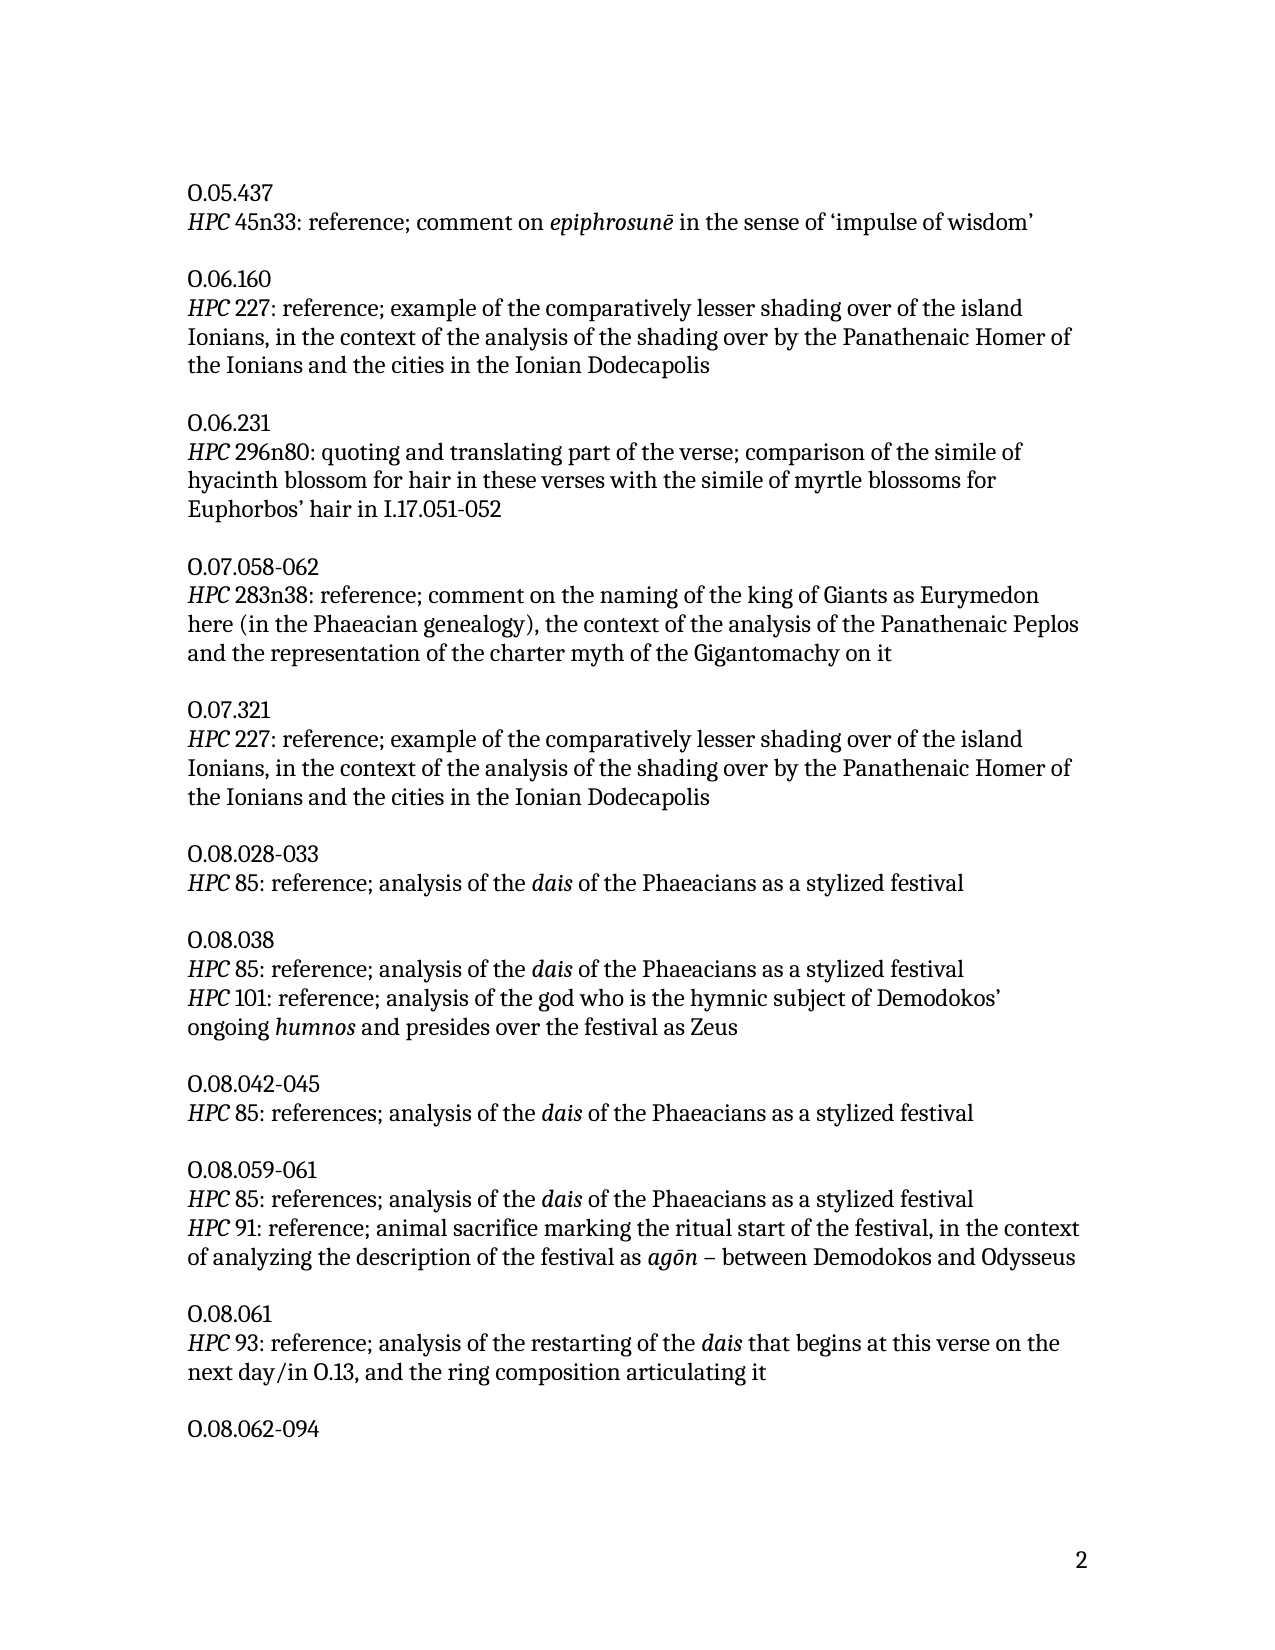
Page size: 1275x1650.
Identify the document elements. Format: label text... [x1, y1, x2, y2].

text HPC 296n80: quoting and translating part of the verse; comparison of the simile of hyacinth blossom for hair in these verses with the simile of myrtle blossoms for Euphorbos’ hair in I.17.051-052 [187, 437, 1087, 524]
text O.07.058-062 [187, 552, 1087, 581]
text O.06.160 [187, 265, 1087, 294]
text HPC 85: references; analysis of the dais of the Phaeacians as a stylized festival [187, 1185, 1087, 1214]
text O.08.028-033 [187, 840, 1087, 869]
text HPC 85: references; analysis of the dais of the Phaeacians as a stylized festival [187, 1099, 1087, 1127]
text HPC 93: reference; analysis of the restarting of the dais that begins at this verse on the next day/in O.13, and the ring composition articulating it [187, 1329, 1087, 1386]
text O.07.321 [187, 696, 1087, 725]
text HPC 283n38: reference; comment on the naming of the king of Giants as Eurymedon here (in the Phaeacian genealogy), the context of the analysis of the Panathenaic Peplos and the representation of the charter myth of the Gigantomachy on it [187, 581, 1087, 667]
text HPC 227: reference; example of the comparatively lesser shading over of the island Ionians, in the context of the analysis of the shading over by the Panathenaic Homer of the Ionians and the cities in the Ionian Dodecapolis [187, 725, 1087, 811]
text HPC 101: reference; analysis of the god who is the hymnic subject of Demodokos’ ongoing humnos and presides over the festival as Zeus [187, 984, 1087, 1041]
text O.08.059-061 [187, 1156, 1087, 1185]
text O.08.061 [187, 1300, 1087, 1329]
text HPC 227: reference; example of the comparatively lesser shading over of the island Ionians, in the context of the analysis of the shading over by the Panathenaic Homer of the Ionians and the cities in the Ionian Dodecapolis [187, 294, 1087, 380]
text O.08.062-094 [187, 1415, 1087, 1444]
text HPC 85: reference; analysis of the dais of the Phaeacians as a stylized festival [187, 869, 1087, 897]
text HPC 91: reference; animal sacrifice marking the ritual start of the festival, in the context of analyzing the description of the festival as agōn – between Demodokos and Odysseus [187, 1214, 1087, 1271]
text O.06.231 [187, 409, 1087, 437]
text HPC 85: reference; analysis of the dais of the Phaeacians as a stylized festival [187, 955, 1087, 984]
text O.08.042-045 [187, 1070, 1087, 1099]
text HPC 45n33: reference; comment on epiphrosunē in the sense of ‘impulse of wisdom’ [187, 207, 1087, 236]
text O.05.437 [187, 179, 1087, 207]
text O.08.038 [187, 926, 1087, 955]
